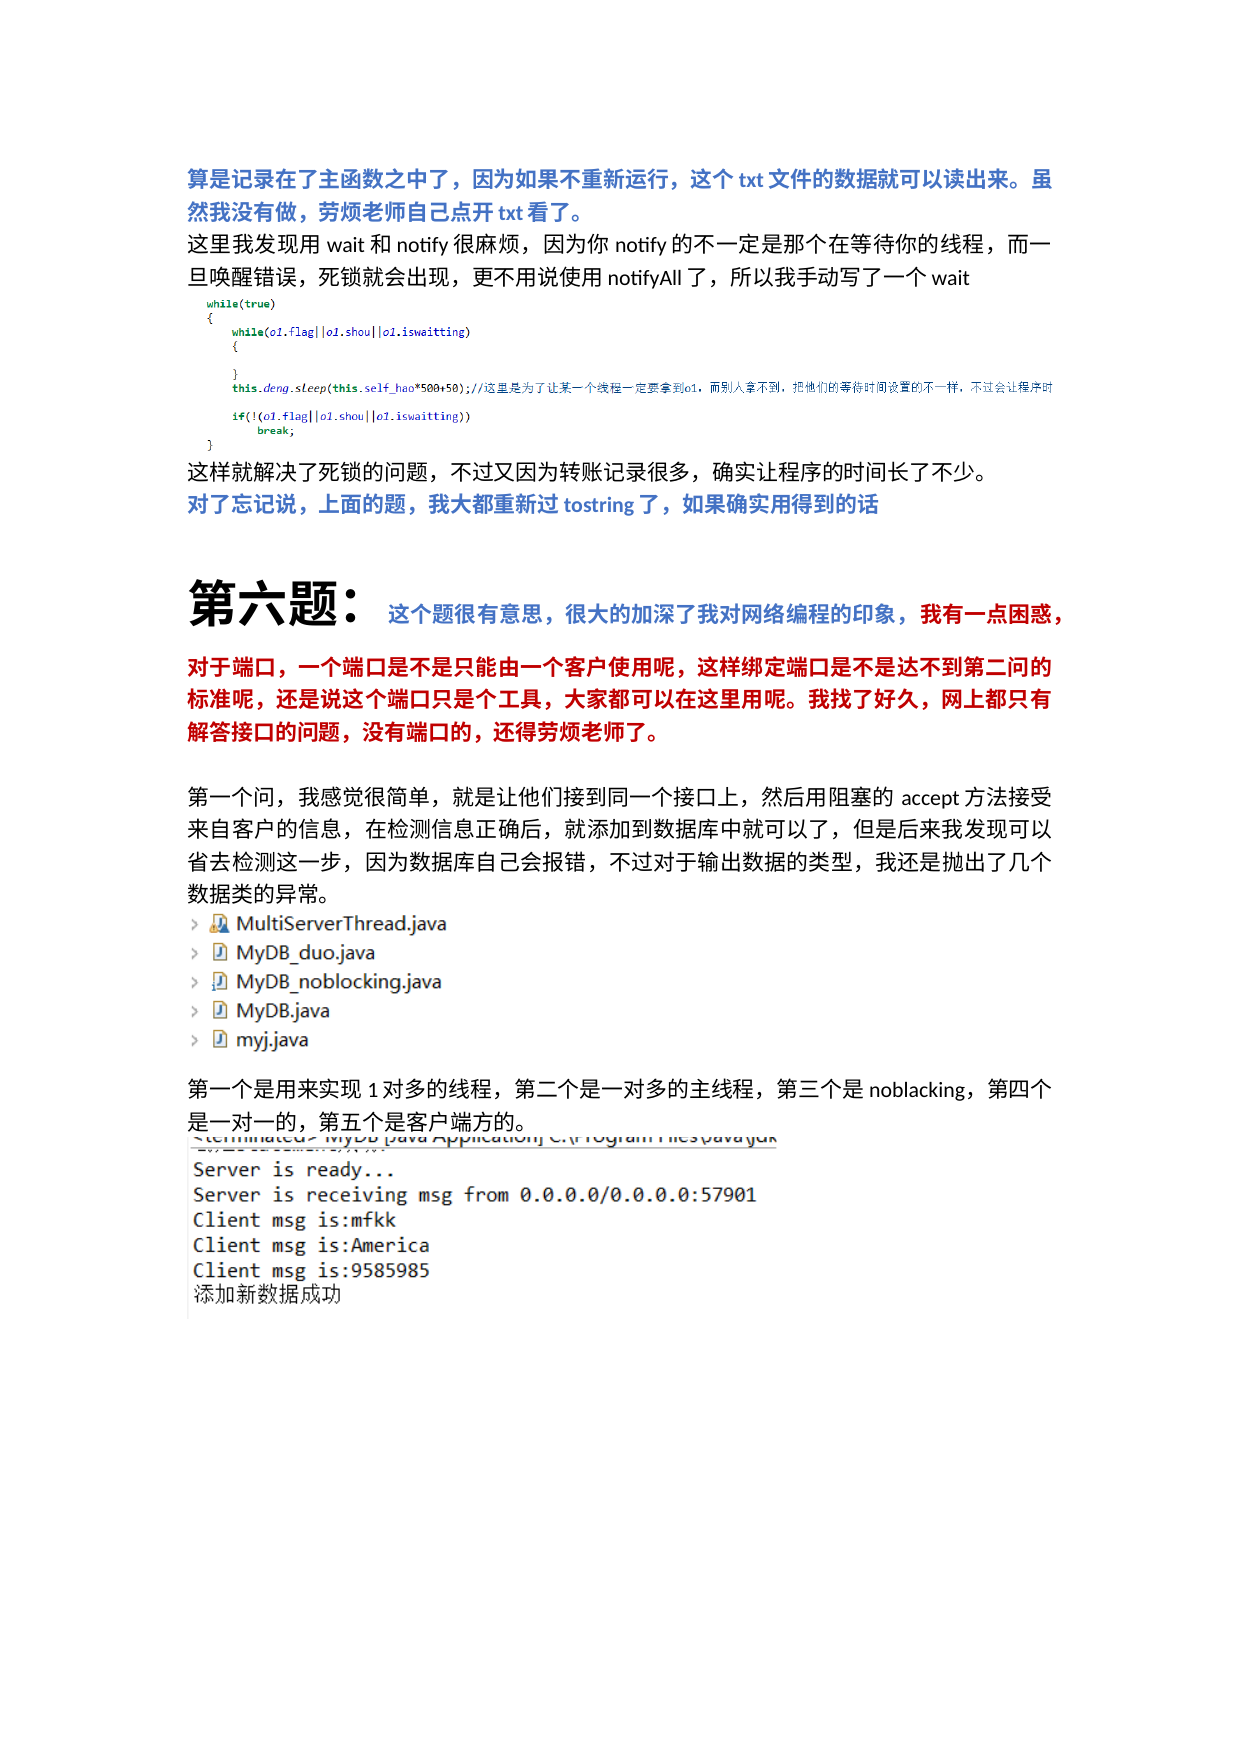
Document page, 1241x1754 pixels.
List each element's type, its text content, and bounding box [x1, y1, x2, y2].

text 第一个是用来实现1对多的线程，第二个是一对多的主线程，第三个是noblacking，第四个是一对一的，第五个是客户端方的。 [187, 1072, 1053, 1137]
text 这里我发现用wait和notify很麻烦，因为你notify的不一定是那个在等待你的线程，而一旦唤醒错误，死锁就会出现，更不用说使用notifyAll了，所以我手动写了一个wait [187, 227, 1053, 292]
picture [187, 909, 467, 1054]
picture [187, 1137, 777, 1319]
text 算是记录在了主函数之中了，因为如果不重新运行，这个txt文件的数据就可以读出来。虽然我没有做，劳烦老师自己点开txt看了。 [187, 162, 1053, 227]
text 第六题：这个题很有意思，很大的加深了我对网络编程的印象，我有一点困惑，对于端口，一个端口是不是只能由一个客户使用呢，这样绑定端口是不是达不到第二问的标准呢，还是说这个端口只是个工具，大家都可以在这里用呢。我找了好久，网上都只有解答接口的问题，没有端口的，还得劳烦老师了。 [187, 552, 1053, 747]
picture [187, 292, 1053, 453]
text 这样就解决了死锁的问题，不过又因为转账记录很多，确实让程序的时间长了不少。 [187, 454, 1053, 487]
text 对了忘记说，上面的题，我大都重新过tostring了，如果确实用得到的话 [187, 487, 1053, 519]
text 第一个问，我感觉很简单，就是让他们接到同一个接口上，然后用阻塞的accept方法接受来自客户的信息，在检测信息正确后，就添加到数据库中就可以了，但是后来我发现可以省去检测这一步，因为数据库自己会报错，不过对于输出数据的类型，我还是抛出了几个数据类的异常。 [187, 779, 1053, 909]
